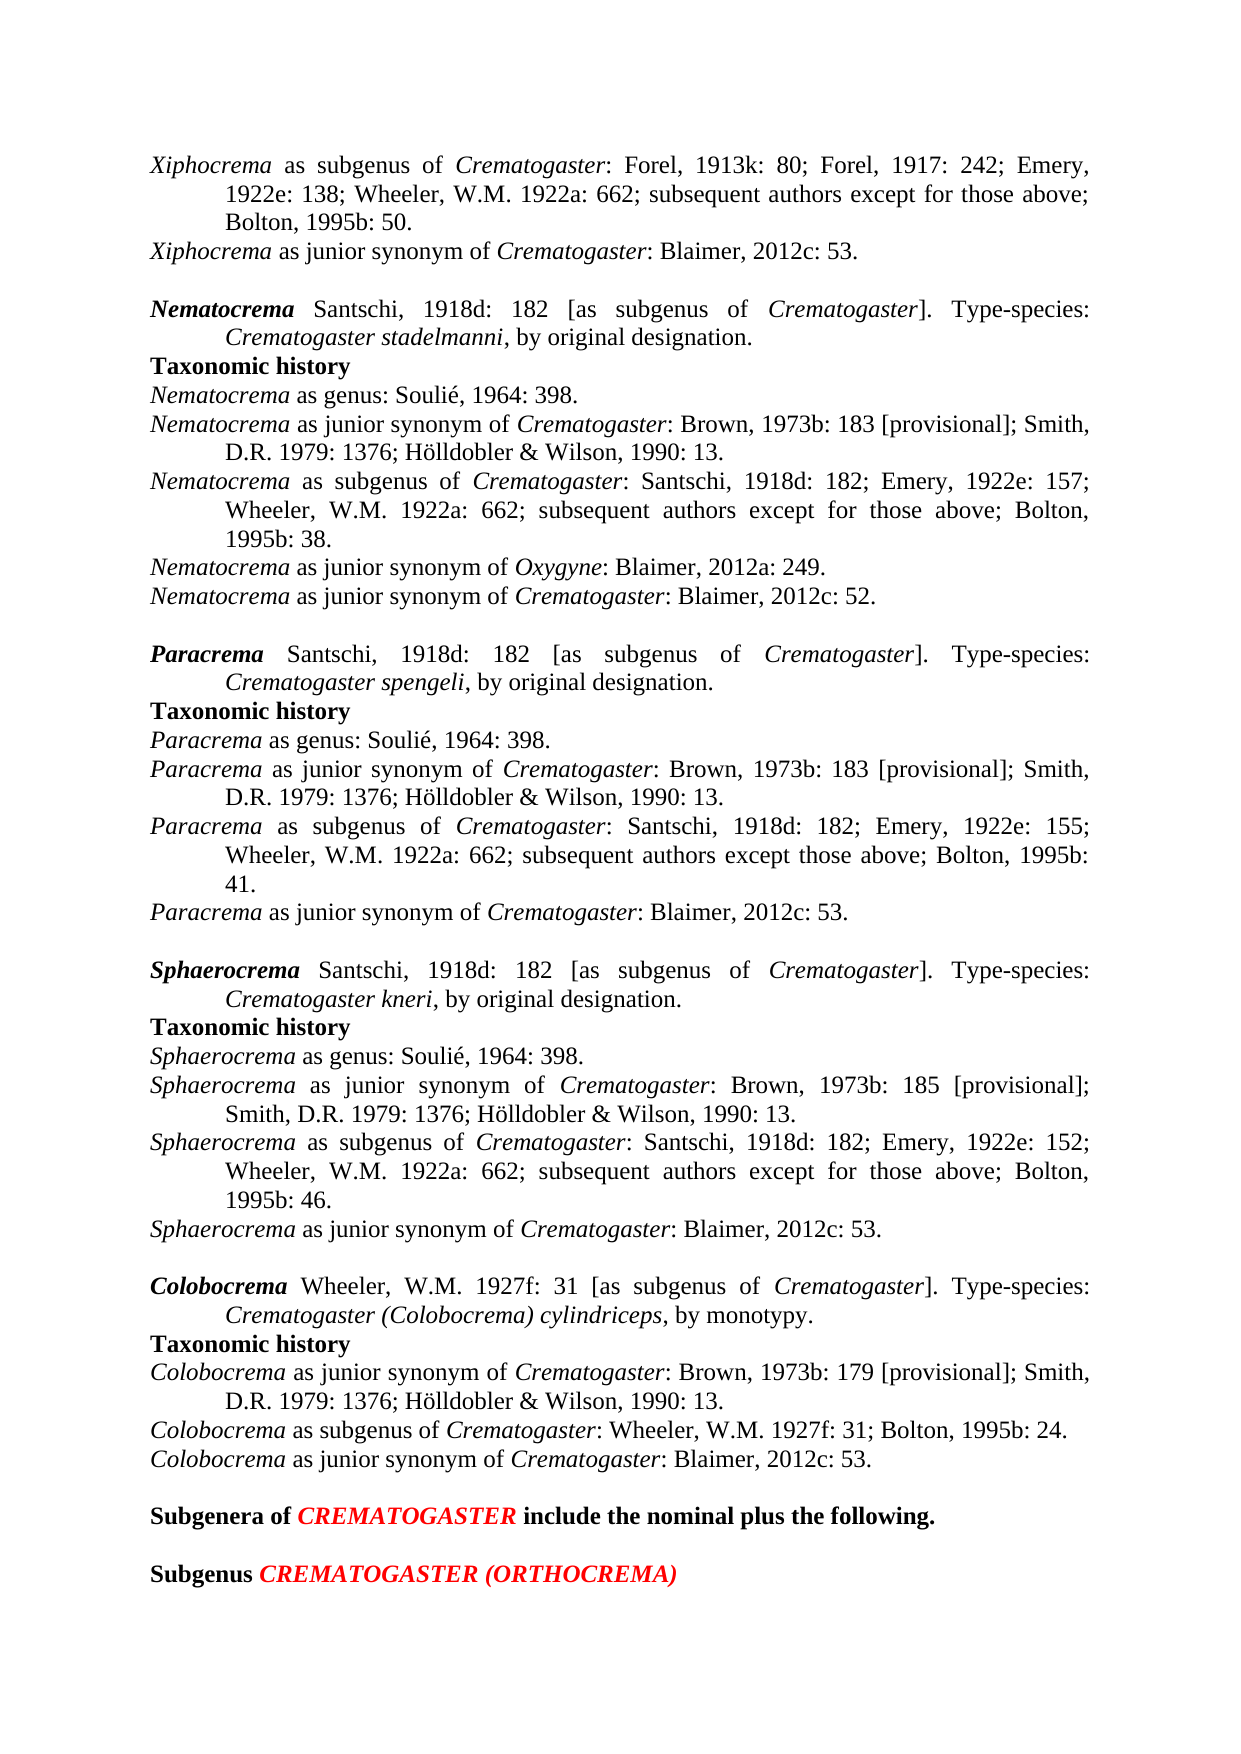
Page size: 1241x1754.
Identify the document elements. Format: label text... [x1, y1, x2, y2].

text Colobocrema as junior synonym of Crematogaster: Brown, 1973b: 179 [provisional]; Smith, D.R. 1979: 1376; Hölldobler & Wilson, 1990: 13. [150, 1357, 1090, 1415]
text Subgenus CREMATOGASTER (ORTHOCREMA) [150, 1559, 1090, 1587]
text Taxonomic history [150, 1012, 1090, 1041]
text Colobocrema as junior synonym of Crematogaster: Blaimer, 2012c: 53. [150, 1444, 1090, 1472]
text Nematocrema as junior synonym of Crematogaster: Blaimer, 2012c: 52. [150, 581, 1090, 610]
text Xiphocrema as subgenus of Crematogaster: Forel, 1913k: 80; Forel, 1917: 242; Emery, 1922e: 138; Wheeler, W.M. 1922a: 662; subsequent authors except for those above; Bolton, 1995b: 50. [150, 150, 1090, 236]
text Nematocrema as junior synonym of Crematogaster: Brown, 1973b: 183 [provisional]; Smith, D.R. 1979: 1376; Hölldobler & Wilson, 1990: 13. [150, 409, 1090, 466]
text Nematocrema as genus: Soulié, 1964: 398. [150, 380, 1090, 409]
text Paracrema as genus: Soulié, 1964: 398. [150, 725, 1090, 754]
text Nematocrema Santschi, 1918d: 182 [as subgenus of Crematogaster]. Type-species: Crematogaster stadelmanni, by original designation. [150, 294, 1090, 351]
text Sphaerocrema Santschi, 1918d: 182 [as subgenus of Crematogaster]. Type-species: Crematogaster kneri, by original designation. [150, 955, 1090, 1012]
text Taxonomic history [150, 1329, 1090, 1357]
text Subgenera of CREMATOGASTER include the nominal plus the following. [150, 1501, 1090, 1530]
text Sphaerocrema as subgenus of Crematogaster: Santschi, 1918d: 182; Emery, 1922e: 152; Wheeler, W.M. 1922a: 662; subsequent authors except for those above; Bolton, 1995b: 46. [150, 1127, 1090, 1214]
text Paracrema Santschi, 1918d: 182 [as subgenus of Crematogaster]. Type-species: Crematogaster spengeli, by original designation. [150, 639, 1090, 696]
text Taxonomic history [150, 351, 1090, 380]
text Nematocrema as subgenus of Crematogaster: Santschi, 1918d: 182; Emery, 1922e: 157; Wheeler, W.M. 1922a: 662; subsequent authors except for those above; Bolton, 1995b: 38. [150, 466, 1090, 552]
text Sphaerocrema as genus: Soulié, 1964: 398. [150, 1041, 1090, 1070]
text Taxonomic history [150, 696, 1090, 725]
text Paracrema as junior synonym of Crematogaster: Blaimer, 2012c: 53. [150, 897, 1090, 926]
text Colobocrema as subgenus of Crematogaster: Wheeler, W.M. 1927f: 31; Bolton, 1995b: 24. [150, 1415, 1090, 1444]
text Sphaerocrema as junior synonym of Crematogaster: Blaimer, 2012c: 53. [150, 1214, 1090, 1242]
text Xiphocrema as junior synonym of Crematogaster: Blaimer, 2012c: 53. [150, 236, 1090, 265]
text Colobocrema Wheeler, W.M. 1927f: 31 [as subgenus of Crematogaster]. Type-species: Crematogaster (Colobocrema) cylindriceps, by monotypy. [150, 1271, 1090, 1329]
text Paracrema as junior synonym of Crematogaster: Brown, 1973b: 183 [provisional]; Smith, D.R. 1979: 1376; Hölldobler & Wilson, 1990: 13. [150, 754, 1090, 811]
text Paracrema as subgenus of Crematogaster: Santschi, 1918d: 182; Emery, 1922e: 155; Wheeler, W.M. 1922a: 662; subsequent authors except those above; Bolton, 1995b: 41. [150, 811, 1090, 897]
text Sphaerocrema as junior synonym of Crematogaster: Brown, 1973b: 185 [provisional]; Smith, D.R. 1979: 1376; Hölldobler & Wilson, 1990: 13. [150, 1070, 1090, 1127]
text Nematocrema as junior synonym of Oxygyne: Blaimer, 2012a: 249. [150, 552, 1090, 581]
